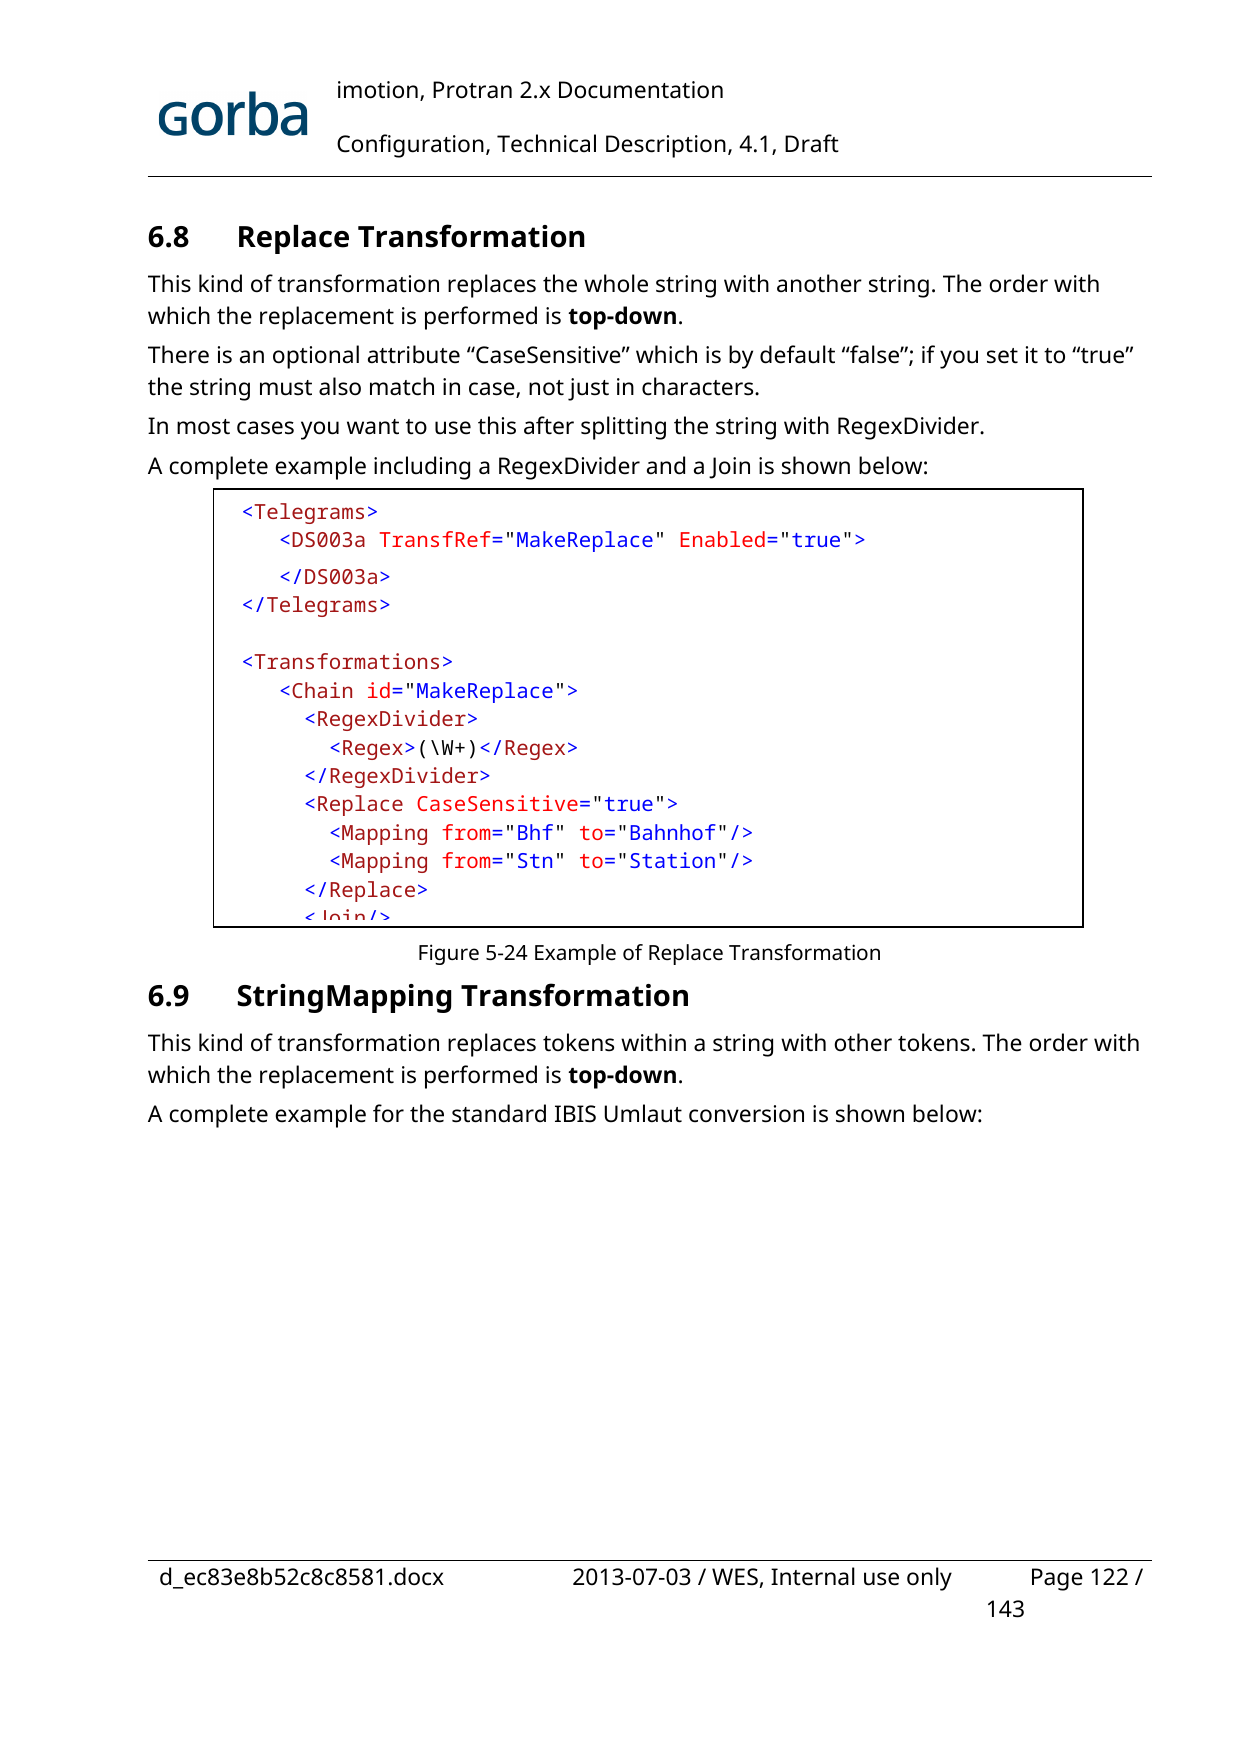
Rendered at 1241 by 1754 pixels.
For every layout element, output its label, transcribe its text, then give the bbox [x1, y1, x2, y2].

text This kind of transformation replaces tokens within a string with other tokens. The order with which the replacement is performed is top-down. [148, 1027, 1152, 1090]
text This kind of transformation replaces the whole string with another string. The order with which the replacement is performed is top-down. [148, 268, 1152, 331]
text In most cases you want to use this after splitting the string with RegexDivider. [148, 410, 1152, 441]
subtitle Replace Transformation [148, 216, 1152, 256]
text A complete example for the standard IBIS Umlaut conversion is shown below: [148, 1098, 1152, 1129]
subtitle StringMapping Transformation [148, 975, 1152, 1015]
text There is an optional attribute “CaseSensitive” which is by default “false”; if you set it to “true” the string must also match in case, not just in characters. [148, 339, 1152, 402]
picture [158, 91, 308, 136]
text A complete example including a RegexDivider and a Join is shown below: [148, 450, 1152, 481]
